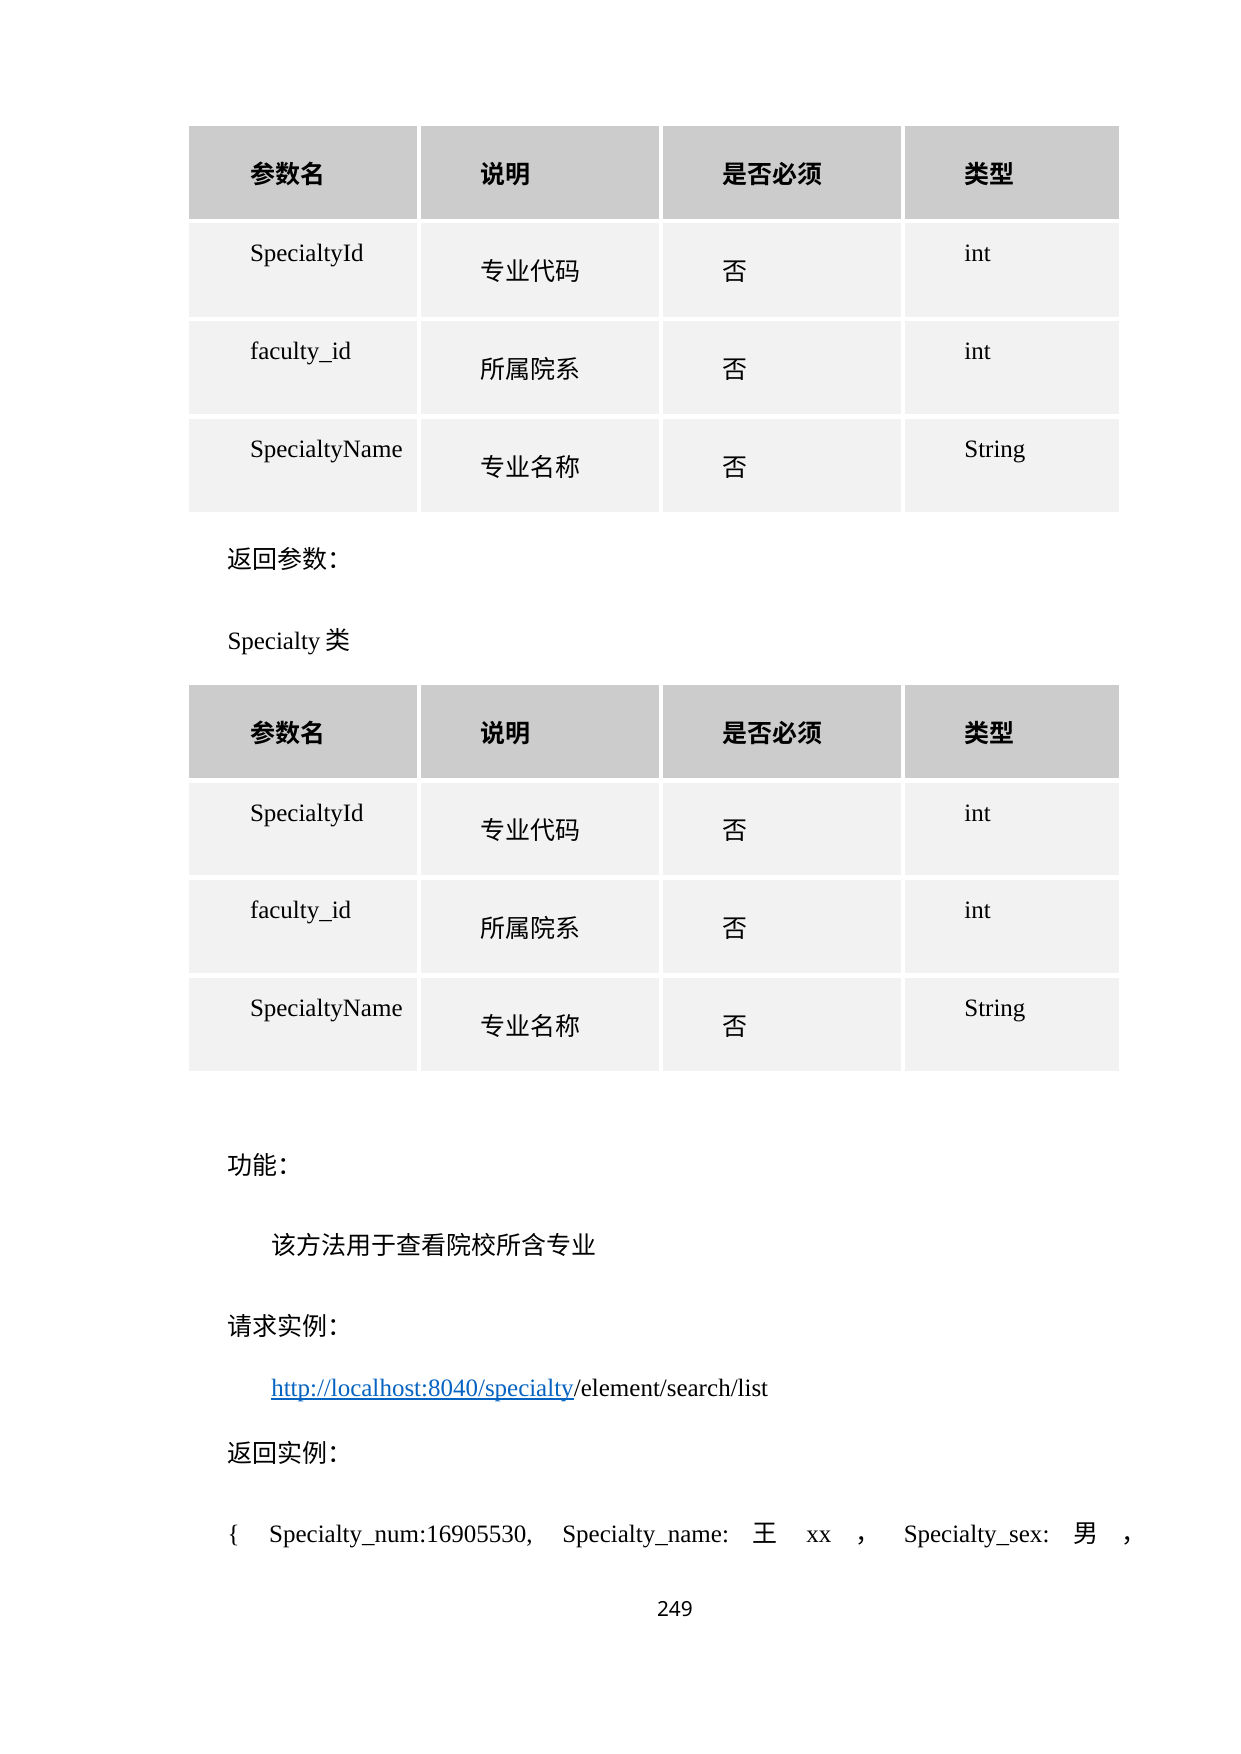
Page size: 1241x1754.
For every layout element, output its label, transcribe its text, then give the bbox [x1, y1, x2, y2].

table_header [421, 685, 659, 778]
text Specialty类 [177, 604, 1122, 672]
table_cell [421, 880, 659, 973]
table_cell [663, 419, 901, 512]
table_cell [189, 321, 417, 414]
text 该方法用于查看院校所含专业 [221, 1210, 1122, 1278]
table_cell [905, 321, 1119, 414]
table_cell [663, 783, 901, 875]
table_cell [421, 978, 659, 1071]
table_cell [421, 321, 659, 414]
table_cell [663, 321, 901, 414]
text 功能： [177, 1129, 1122, 1197]
text http://localhost:8040/specialty/element/search/list [221, 1371, 1122, 1405]
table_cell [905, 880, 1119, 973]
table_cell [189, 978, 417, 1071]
text 请求实例： [177, 1290, 1122, 1358]
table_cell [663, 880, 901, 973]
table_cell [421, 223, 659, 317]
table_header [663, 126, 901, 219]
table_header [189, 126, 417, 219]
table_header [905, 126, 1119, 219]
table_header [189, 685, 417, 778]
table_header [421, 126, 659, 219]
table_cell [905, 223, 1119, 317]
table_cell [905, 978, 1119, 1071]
text 返回实例： [177, 1417, 1122, 1485]
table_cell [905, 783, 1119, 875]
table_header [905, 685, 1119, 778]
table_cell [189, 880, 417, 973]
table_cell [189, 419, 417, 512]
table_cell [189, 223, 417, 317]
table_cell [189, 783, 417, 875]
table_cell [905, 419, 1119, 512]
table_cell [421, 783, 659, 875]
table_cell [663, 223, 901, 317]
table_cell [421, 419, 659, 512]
text 返回参数： [177, 524, 1122, 592]
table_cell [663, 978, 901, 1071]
text { Specialty_num:16905530, Specialty_name:王xx，Specialty_sex:男，Specialty_phone:1390xxxx, specialty_id：100011, Faculty_id:11001,} [177, 1498, 1122, 1566]
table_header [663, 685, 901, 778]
